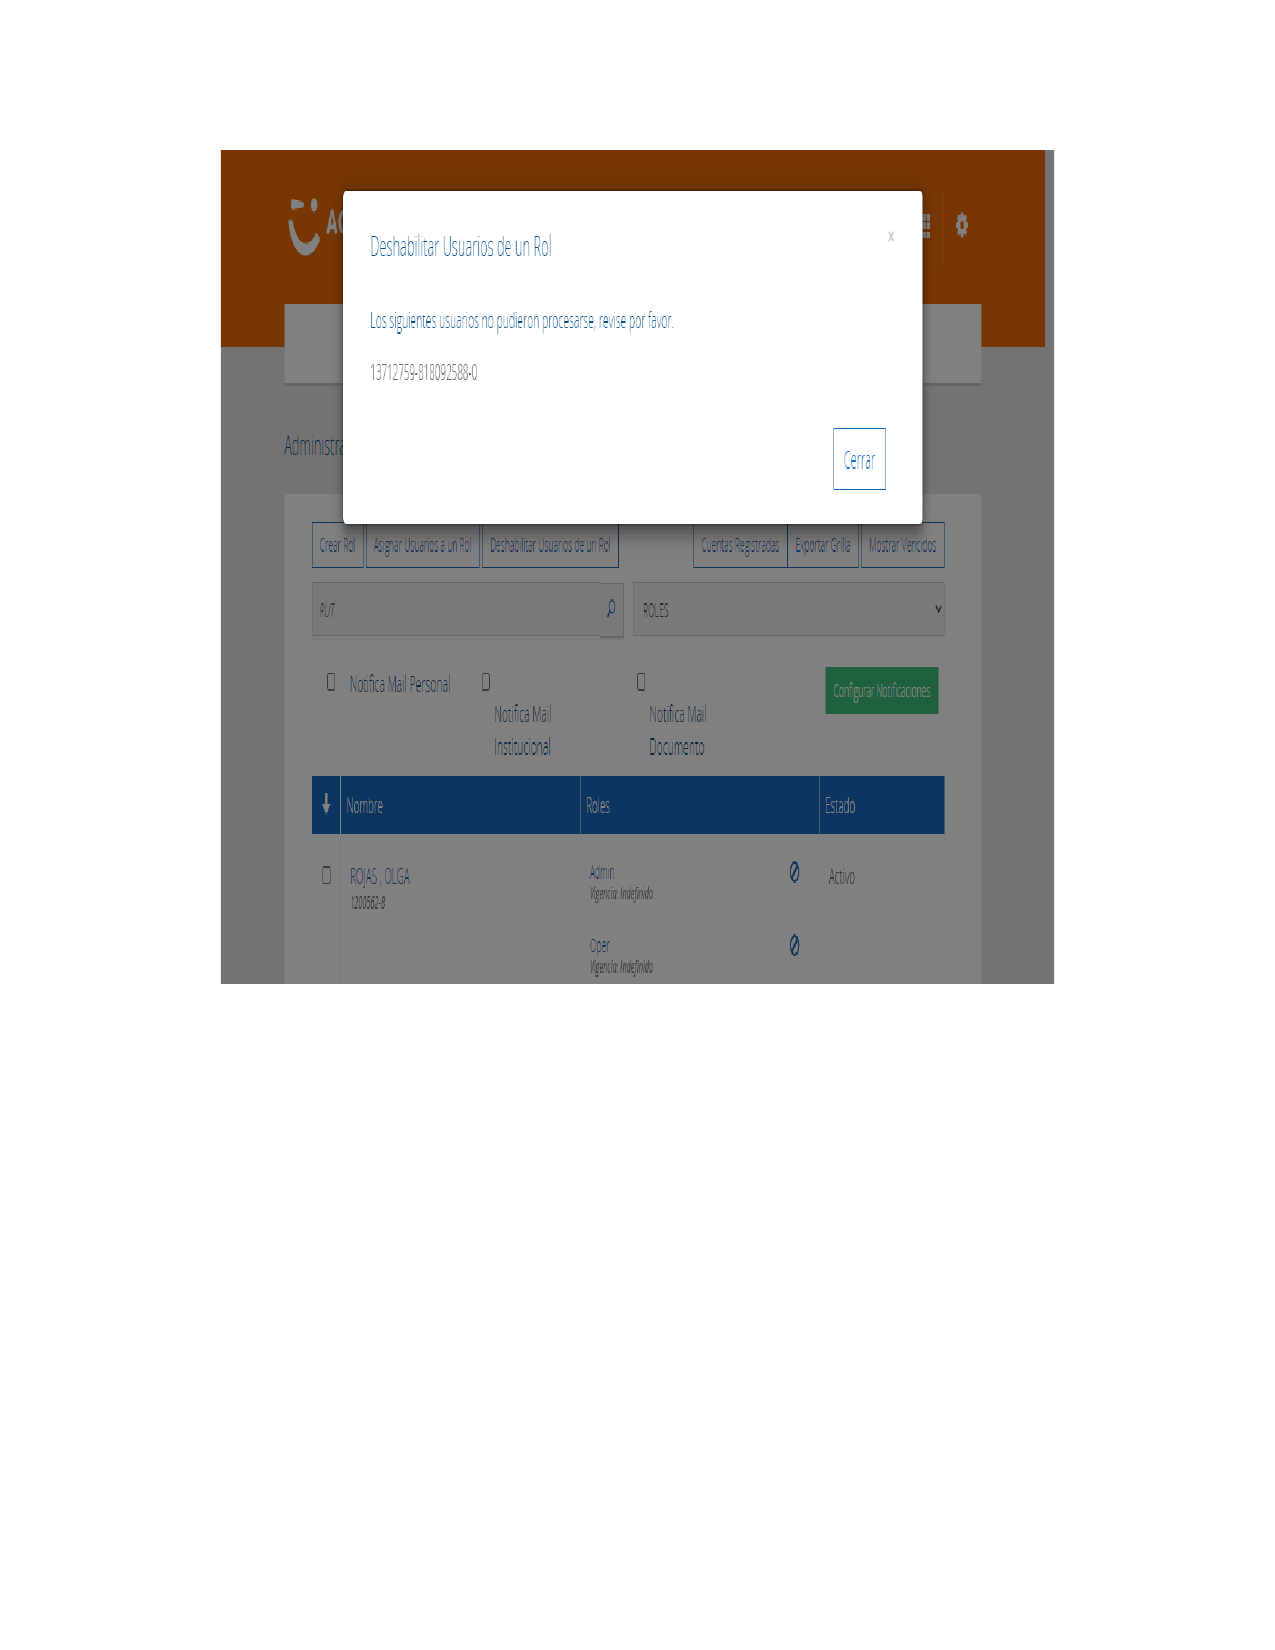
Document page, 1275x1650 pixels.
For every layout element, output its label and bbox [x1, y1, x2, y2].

picture [220, 184, 1055, 1018]
